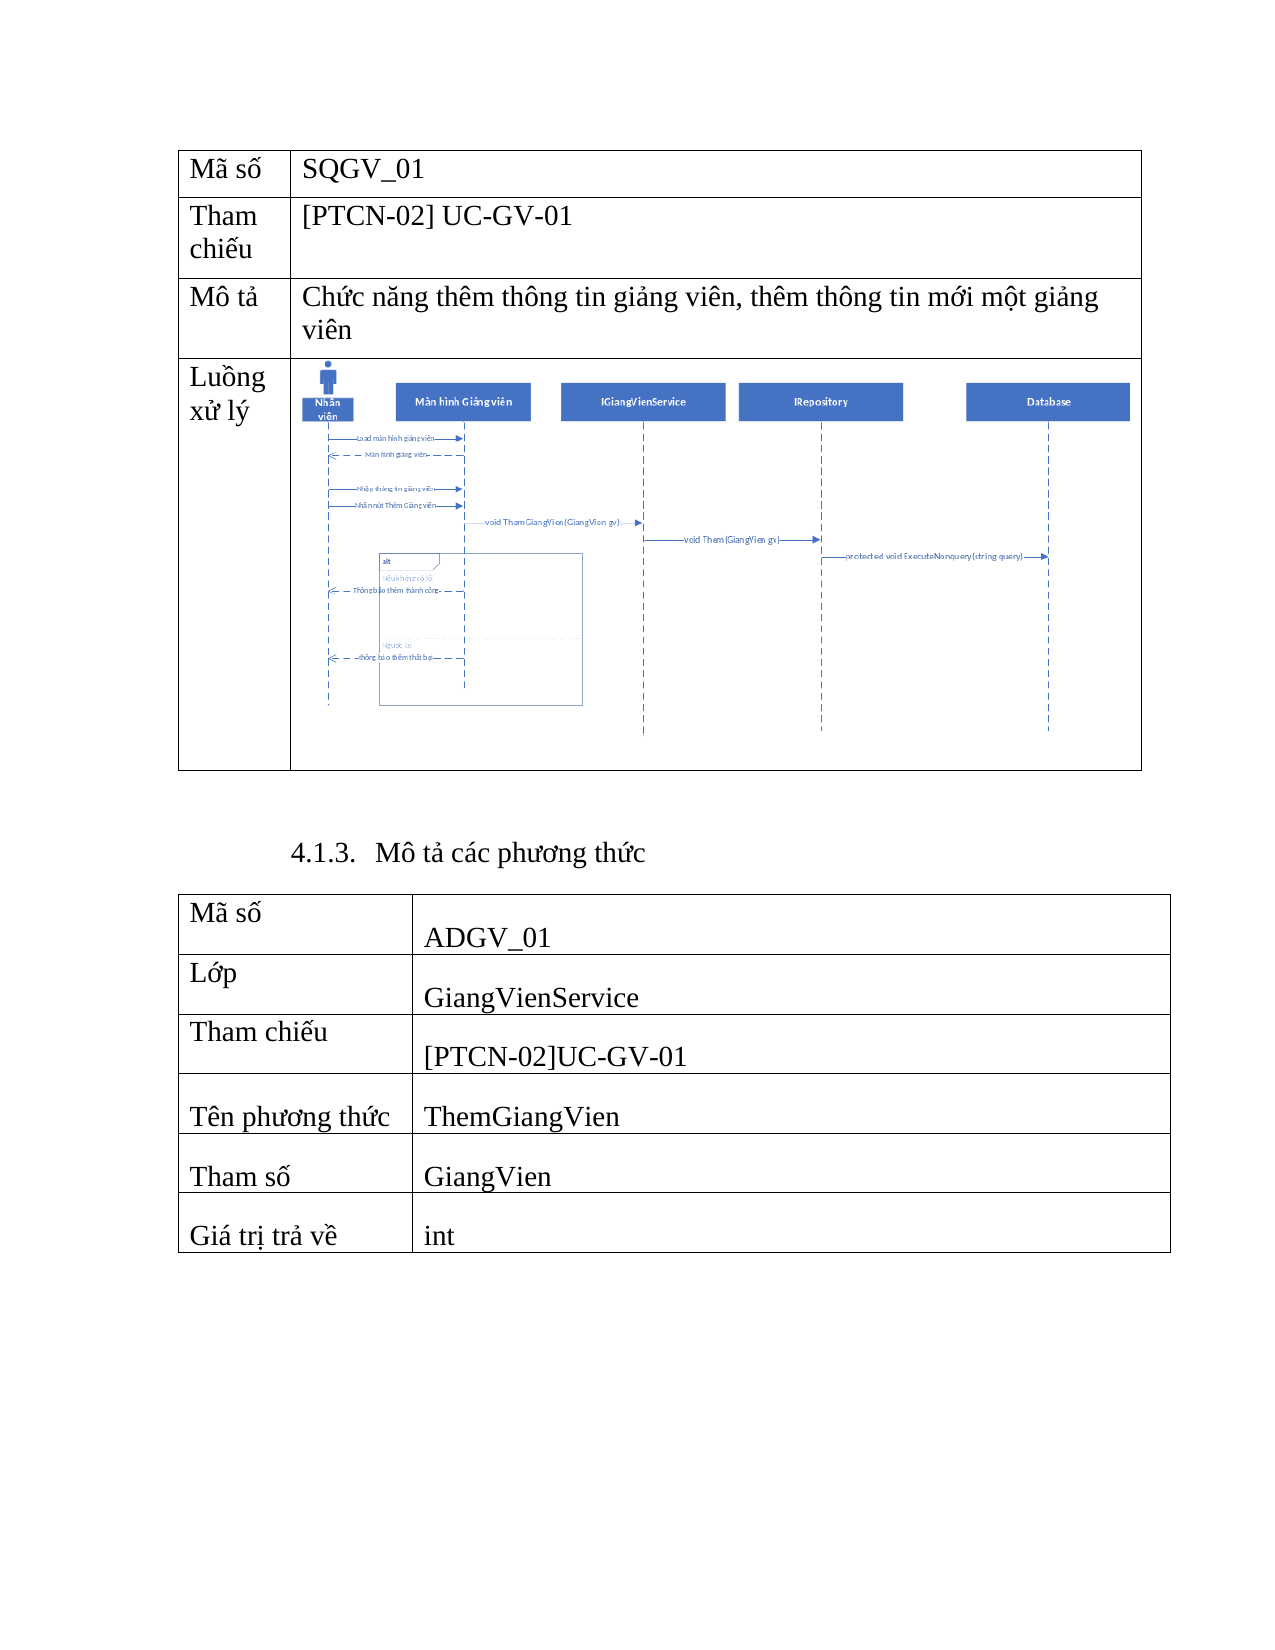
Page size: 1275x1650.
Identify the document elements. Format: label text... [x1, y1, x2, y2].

table_cell ThemGiangVien [413, 1074, 1170, 1133]
table_header Mã số [179, 895, 412, 954]
table_cell Mô tả [179, 279, 290, 358]
table_cell int [413, 1193, 1170, 1252]
table_header ADGV_01 [413, 895, 1170, 954]
title Mô tả các phương thức [356, 835, 1200, 868]
table_cell Giá trị trả về [179, 1193, 412, 1252]
table_cell GiangVien [413, 1134, 1170, 1192]
table_cell Tham chiếu [179, 198, 290, 278]
table_cell [291, 359, 1141, 770]
table_cell [PTCN-02] UC-GV-01 [291, 198, 1141, 278]
table_cell GiangVienService [413, 955, 1170, 1013]
table_cell Tham số [179, 1134, 412, 1192]
table_cell Tham chiếu [179, 1015, 412, 1073]
table_cell Lớp [179, 955, 412, 1013]
table_cell [PTCN-02]UC-GV-01 [413, 1015, 1170, 1073]
table_header SQGV_01 [291, 151, 1141, 197]
table_header Mã số [179, 151, 290, 197]
table_cell Chức năng thêm thông tin giảng viên, thêm thông tin mới một giảng viên [291, 279, 1141, 358]
table_cell Luồng xử lý [179, 359, 290, 770]
table_cell Tên phương thức [179, 1074, 412, 1133]
